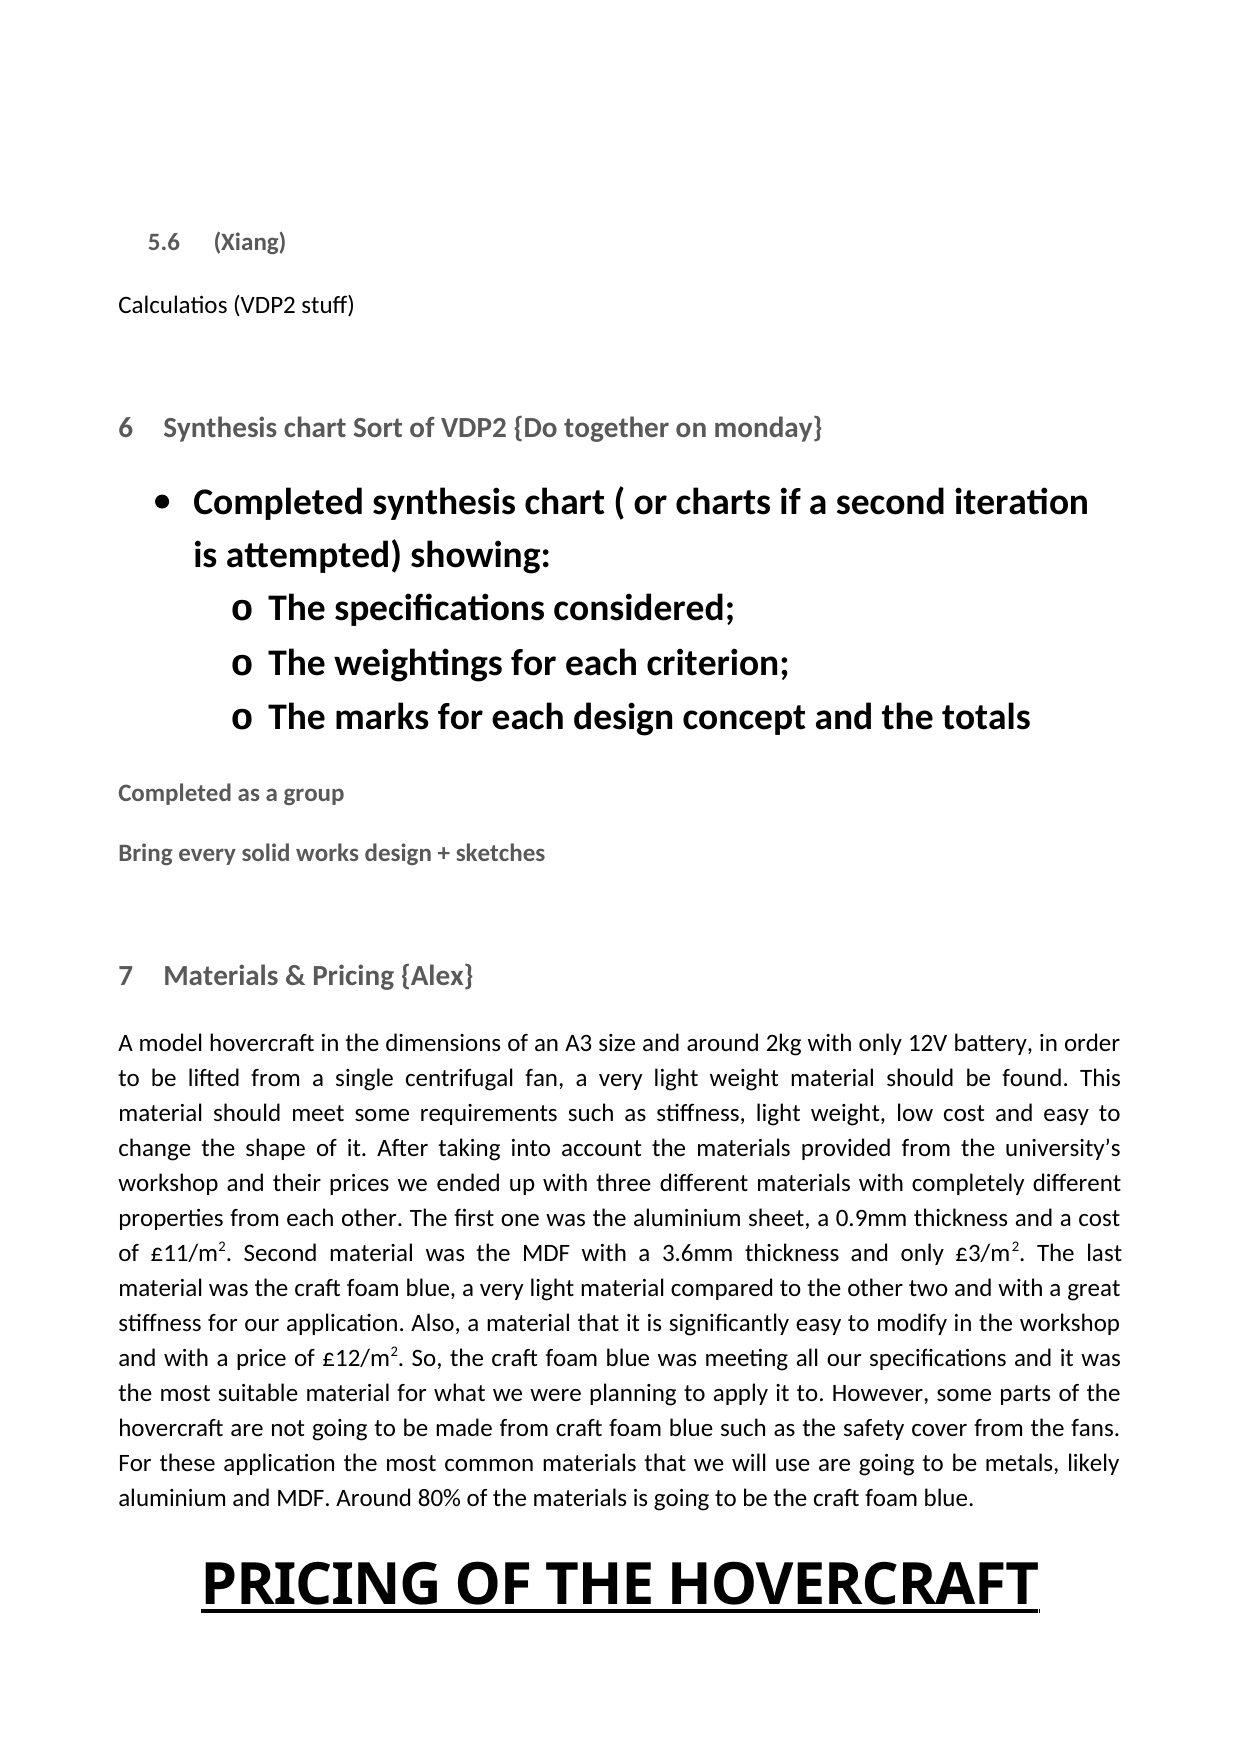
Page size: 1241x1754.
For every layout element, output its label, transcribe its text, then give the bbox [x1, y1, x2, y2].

list Completed synthesis chart ( or charts if a second iteration is attempted) showing: [156, 478, 1122, 577]
subtitle Synthesis chart Sort of VDP2 {Do together on monday} [118, 409, 1122, 444]
list The marks for each design concept and the totals [231, 693, 1122, 741]
text PRICING OF THE HOVERCRAFT [118, 1542, 1122, 1621]
subtitle Materials & Pricing {Alex} [118, 957, 1122, 993]
text Calculatios (VDP2 stuff) [118, 289, 1122, 319]
list The weightings for each criterion; [231, 638, 1122, 686]
list The specifications considered; [231, 584, 1122, 631]
text Completed as a group [118, 777, 1122, 808]
subtitle (Xiang) [148, 226, 1122, 256]
text Bring every solid works design + sketches [118, 837, 1122, 868]
text A model hovercraft in the dimensions of an A3 size and around 2kg with only 12V battery, in order to be lifted from a single centrifugal fan, a very light weight material should be found. This material should meet some requirements such as stiffness, light weight, low cost and easy to change the shape of it. After taking into account the materials provided from the university’s workshop and their prices we ended up with three different materials with completely different properties from each other. The first one was the aluminium sheet, a 0.9mm thickness and a cost of £11/m2. Second material was the MDF with a 3.6mm thickness and only £3/m2. The last material was the craft foam blue, a very light material compared to the other two and with a great stiffness for our application. Also, a material that it is significantly easy to modify in the workshop and with a price of £12/m2. So, the craft foam blue was meeting all our specifications and it was the most suitable material for what we were planning to apply it to. However, some parts of the hovercraft are not going to be made from craft foam blue such as the safety cover from the fans. For these application the most common materials that we will use are going to be metals, likely aluminium and MDF. Around 80% of the materials is going to be the craft foam blue. [118, 1027, 1122, 1512]
